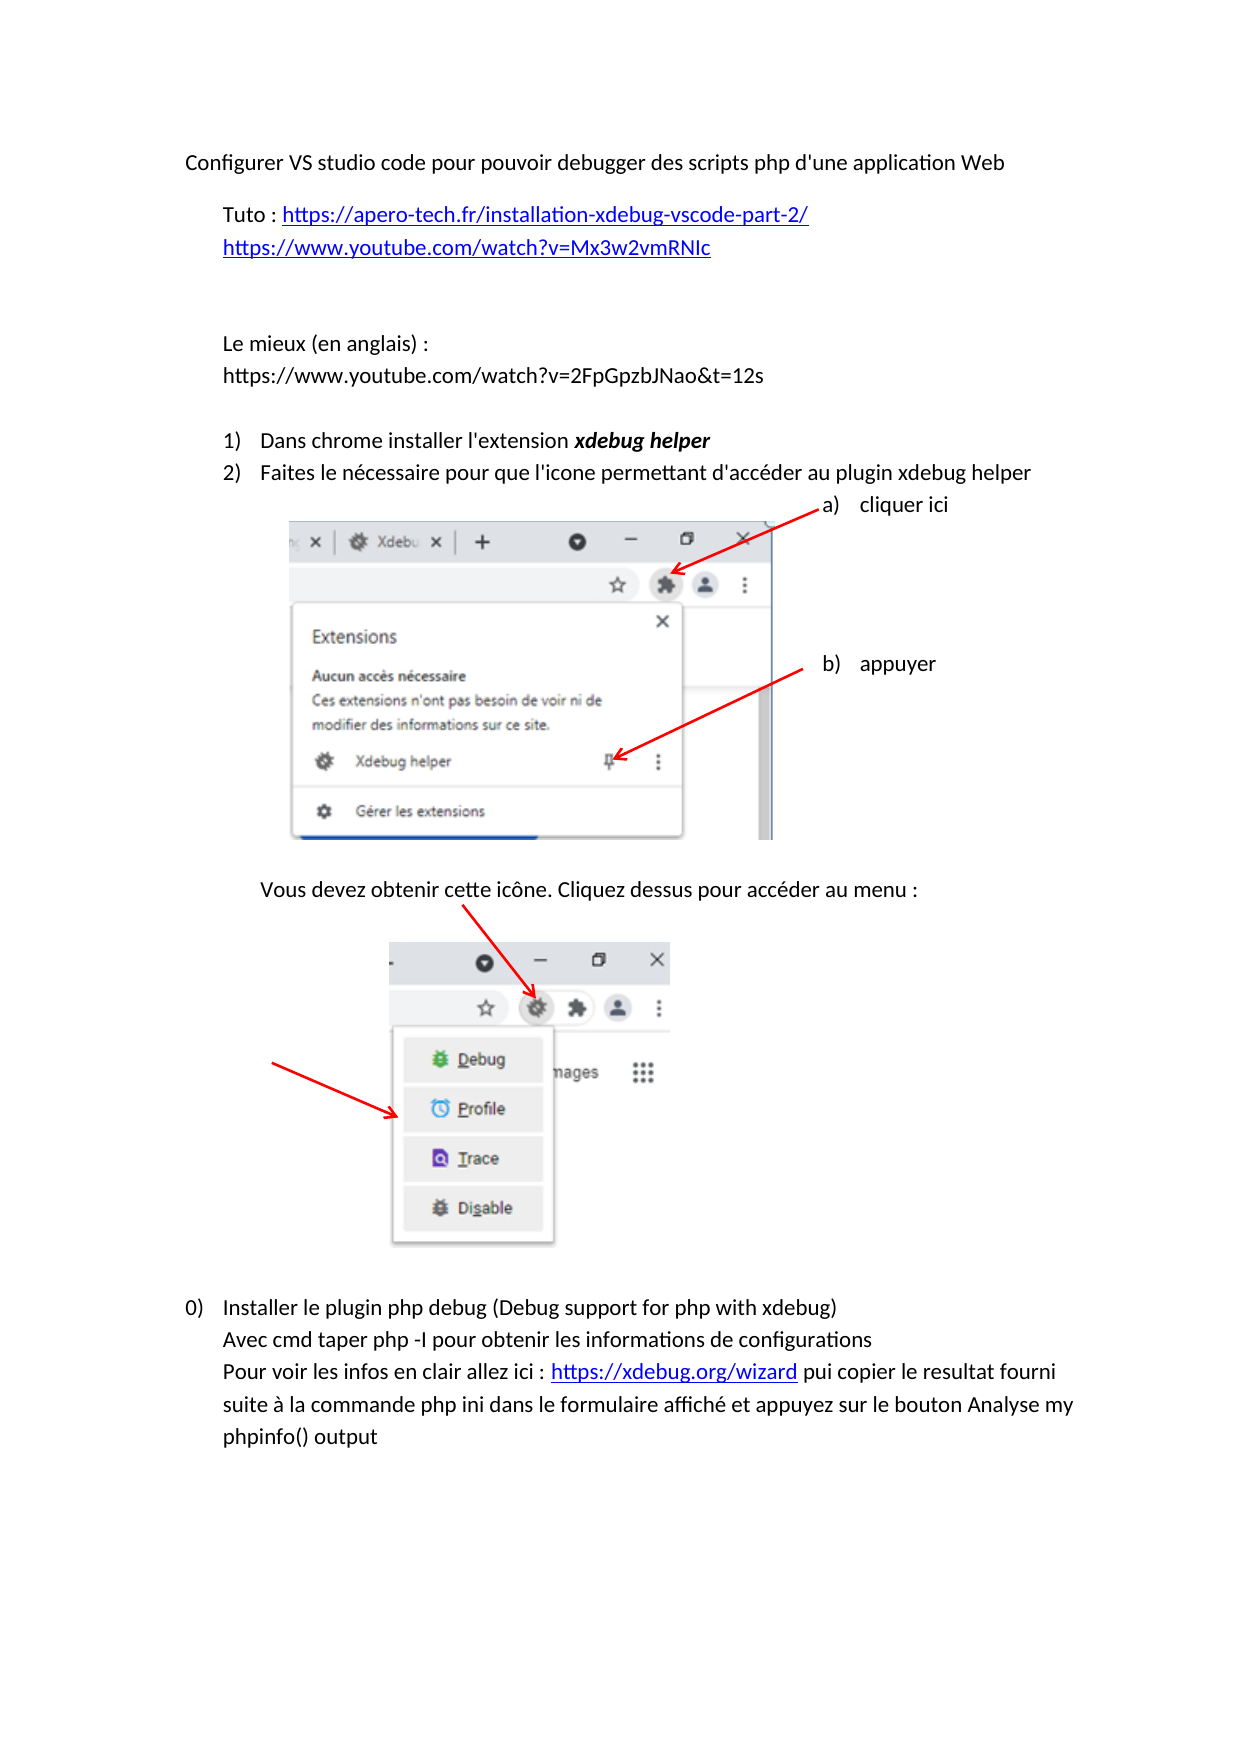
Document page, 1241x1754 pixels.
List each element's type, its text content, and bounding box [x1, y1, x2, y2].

list Tuto : https://apero-tech.fr/installation-xdebug-vscode-part-2/ [223, 201, 1093, 229]
list https://www.youtube.com/watch?v=Mx3w2vmRNIc [223, 233, 1093, 261]
list Le mieux (en anglais) : [223, 329, 1093, 357]
list Installer le plugin php debug (Debug support for php with xdebug) [185, 1293, 1093, 1321]
text Configurer VS studio code pour pouvoir debugger des scripts php d'une application Web [185, 148, 1093, 176]
list Avec cmd taper php -I pour obtenir les informations de configurations [223, 1325, 1093, 1353]
list https://www.youtube.com/watch?v=2FpGpzbJNao&t=12s [223, 362, 1093, 389]
list Faites le nécessaire pour que l'icone permettant d'accéder au plugin xdebug helper [223, 458, 1093, 486]
list Dans chrome installer l'extension xdebug helper [223, 426, 1093, 454]
list Pour voir les infos en clair allez ici : https://xdebug.org/wizard pui copier le resultat fourni suite à la commande php ini dans le formulaire affiché et appuyez sur le bouton Analyse my phpinfo() output [223, 1357, 1093, 1450]
picture [289, 521, 775, 840]
picture [389, 942, 671, 1248]
list appuyer [822, 649, 1093, 677]
list cliquer ici [822, 490, 1093, 518]
list Vous devez obtenir cette icône. Cliquez dessus pour accéder au menu : [260, 875, 1093, 903]
